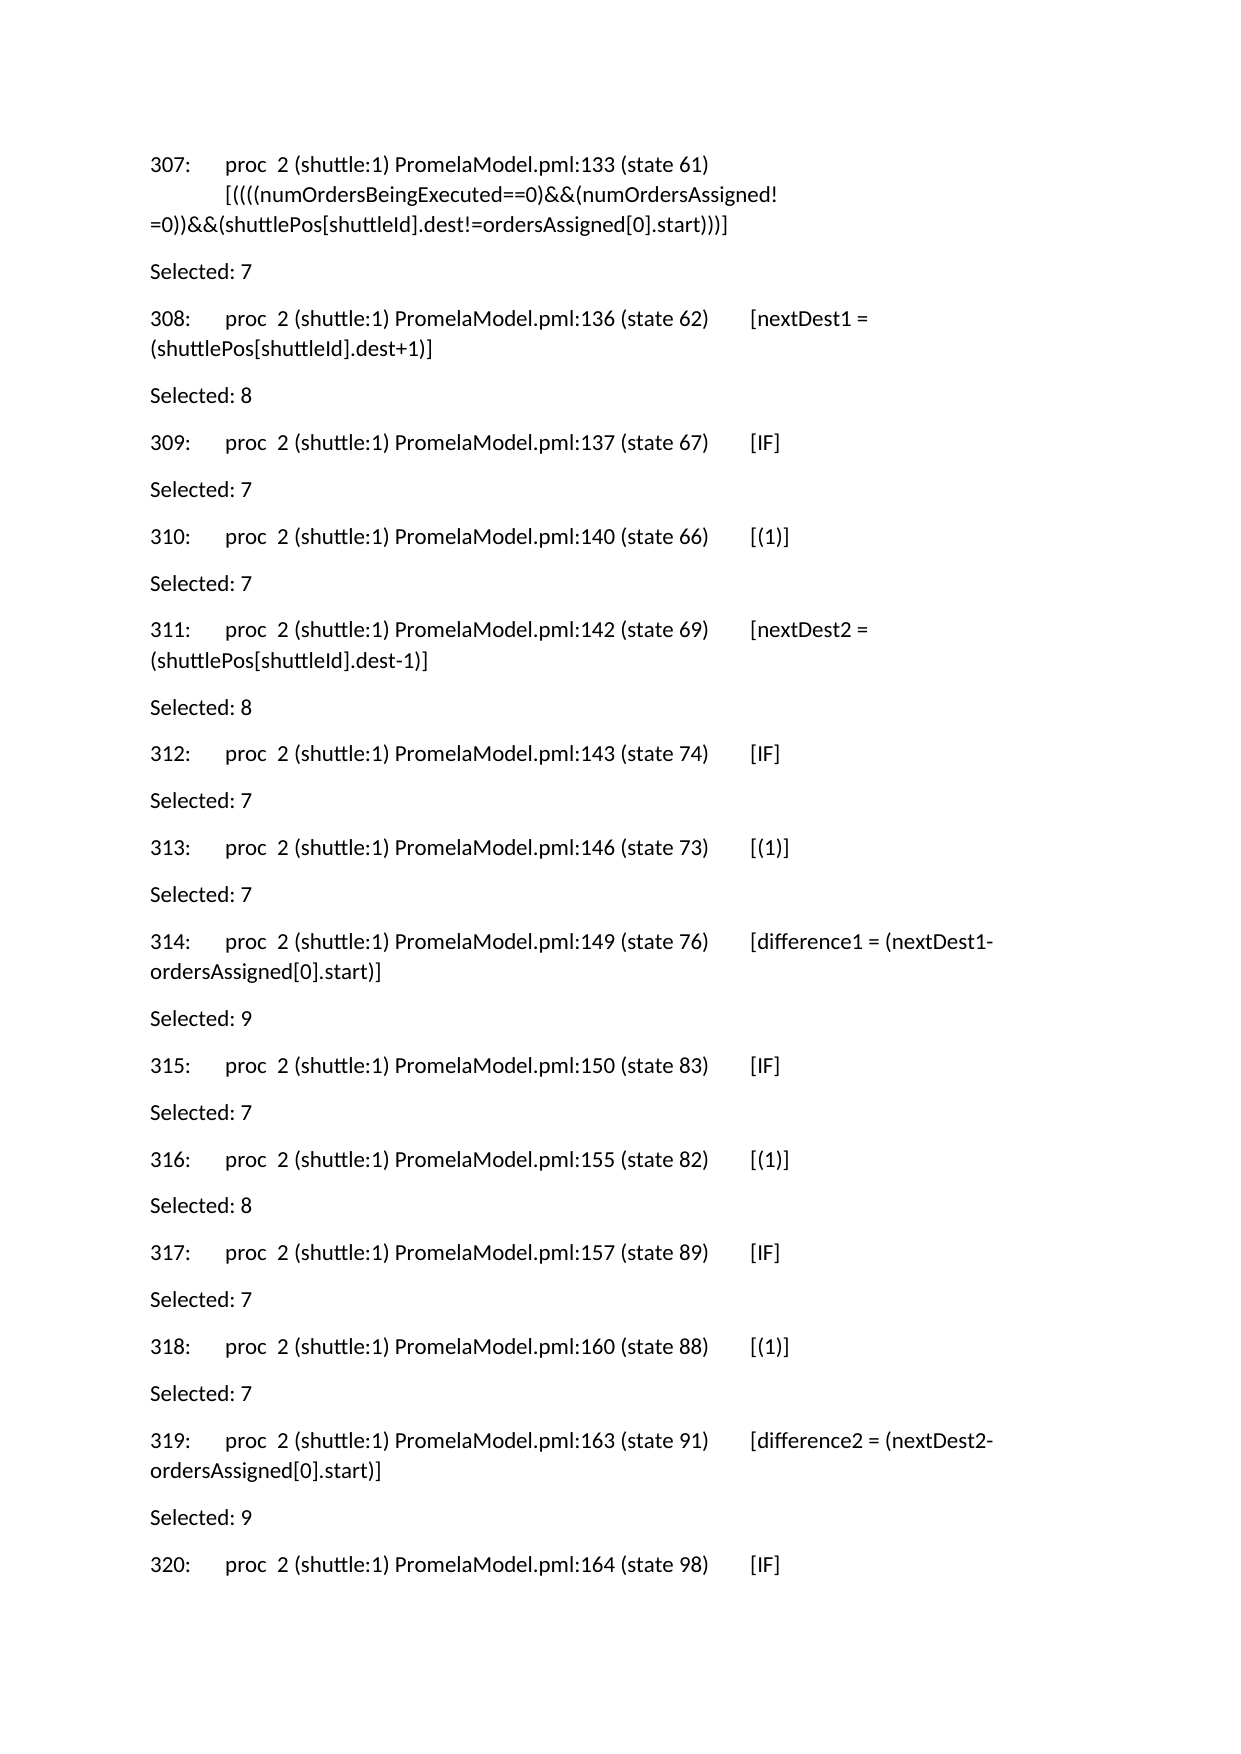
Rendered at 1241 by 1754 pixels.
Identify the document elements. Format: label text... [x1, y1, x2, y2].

text 313: proc 2 (shuttle:1) PromelaModel.pml:146 (state 73) [(1)] [150, 833, 1090, 861]
text 308: proc 2 (shuttle:1) PromelaModel.pml:136 (state 62) [nextDest1 = (shuttlePos[shuttleId].dest+1)] [150, 304, 1090, 362]
text 309: proc 2 (shuttle:1) PromelaModel.pml:137 (state 67) [IF] [150, 428, 1090, 456]
text 314: proc 2 (shuttle:1) PromelaModel.pml:149 (state 76) [difference1 = (nextDest1-ordersAssigned[0].start)] [150, 927, 1090, 985]
text Selected: 8 [150, 693, 1090, 721]
text 307: proc 2 (shuttle:1) PromelaModel.pml:133 (state 61) [((((numOrdersBeingExecuted==0)&&(numOrdersAssigned!=0))&&(shuttlePos[shuttleId].dest!=ordersAssigned[0].start)))] [150, 150, 1090, 238]
text Selected: 9 [150, 1503, 1090, 1531]
text 317: proc 2 (shuttle:1) PromelaModel.pml:157 (state 89) [IF] [150, 1238, 1090, 1267]
text Selected: 7 [150, 1285, 1090, 1313]
text Selected: 7 [150, 475, 1090, 503]
text 312: proc 2 (shuttle:1) PromelaModel.pml:143 (state 74) [IF] [150, 739, 1090, 768]
text 315: proc 2 (shuttle:1) PromelaModel.pml:150 (state 83) [IF] [150, 1051, 1090, 1079]
text 320: proc 2 (shuttle:1) PromelaModel.pml:164 (state 98) [IF] [150, 1550, 1090, 1578]
text Selected: 8 [150, 1192, 1090, 1220]
text Selected: 7 [150, 1379, 1090, 1407]
text Selected: 7 [150, 880, 1090, 908]
text Selected: 8 [150, 381, 1090, 409]
text Selected: 9 [150, 1004, 1090, 1032]
text 316: proc 2 (shuttle:1) PromelaModel.pml:155 (state 82) [(1)] [150, 1145, 1090, 1173]
text 311: proc 2 (shuttle:1) PromelaModel.pml:142 (state 69) [nextDest2 = (shuttlePos[shuttleId].dest-1)] [150, 616, 1090, 674]
text 319: proc 2 (shuttle:1) PromelaModel.pml:163 (state 91) [difference2 = (nextDest2-ordersAssigned[0].start)] [150, 1426, 1090, 1484]
text Selected: 7 [150, 257, 1090, 285]
text 310: proc 2 (shuttle:1) PromelaModel.pml:140 (state 66) [(1)] [150, 522, 1090, 550]
text 318: proc 2 (shuttle:1) PromelaModel.pml:160 (state 88) [(1)] [150, 1332, 1090, 1360]
text Selected: 7 [150, 1098, 1090, 1126]
text Selected: 7 [150, 569, 1090, 597]
text Selected: 7 [150, 786, 1090, 814]
